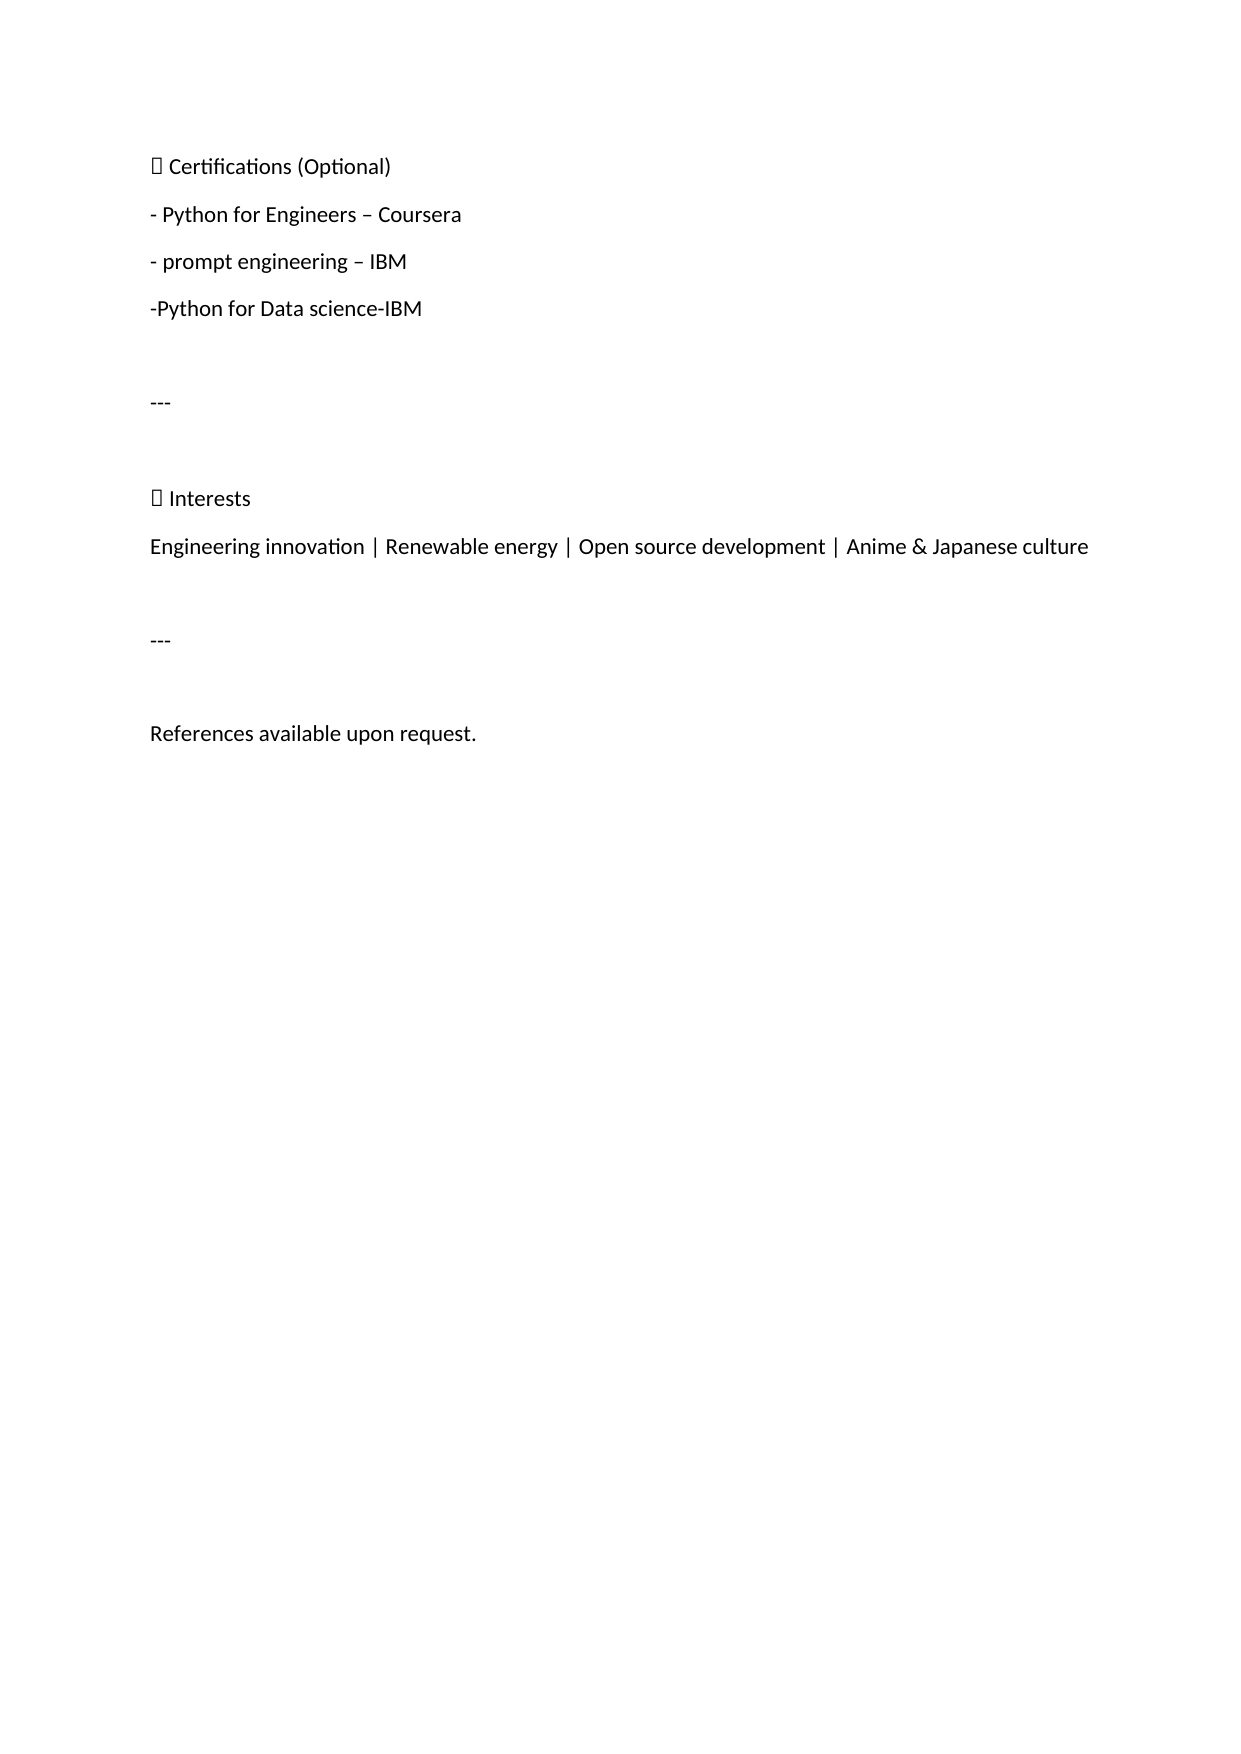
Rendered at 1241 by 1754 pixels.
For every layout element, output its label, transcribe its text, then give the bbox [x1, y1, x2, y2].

text - prompt engineering – IBM [150, 247, 1090, 275]
text 🌟 Interests [150, 482, 1090, 513]
text 📜 Certifications (Optional) [150, 150, 1090, 181]
text -Python for Data science-IBM [150, 294, 1090, 322]
text --- [150, 388, 1090, 416]
text --- [150, 626, 1090, 654]
text Engineering innovation | Renewable energy | Open source development | Anime & Japanese culture [150, 532, 1090, 560]
text References available upon request. [150, 719, 1090, 748]
text - Python for Engineers – Coursera [150, 200, 1090, 228]
